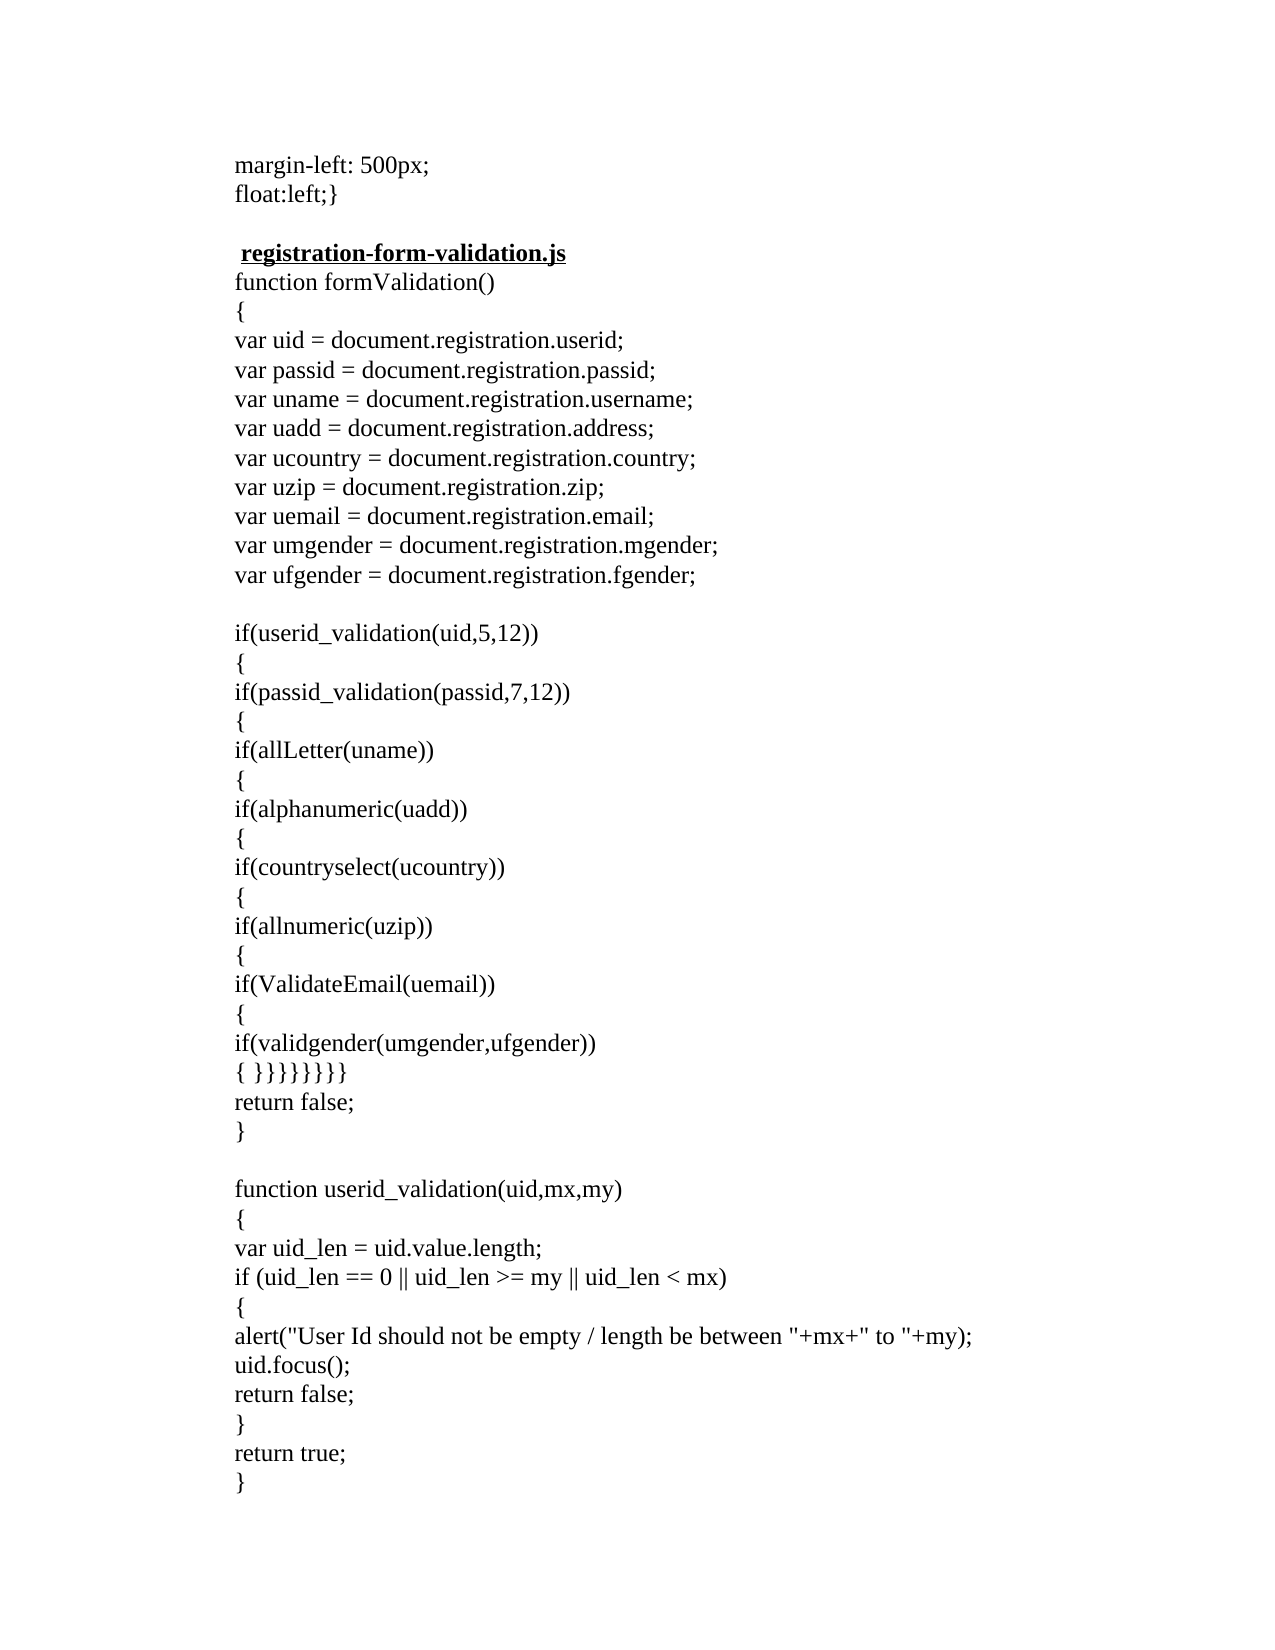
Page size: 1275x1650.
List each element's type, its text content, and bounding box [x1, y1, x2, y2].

text } [234, 1467, 1125, 1496]
text return false; [234, 1087, 1125, 1115]
text } [234, 1116, 1125, 1145]
text alert("User Id should not be empty / length be between "+mx+" to "+my); [234, 1321, 1125, 1349]
text float:left;} [234, 179, 1125, 208]
text if(countryselect(ucountry)) [234, 852, 1125, 881]
text var ufgender = document.registration.fgender; [234, 560, 1125, 588]
text var uadd = document.registration.address; [234, 413, 1125, 442]
text return true; [234, 1438, 1125, 1467]
text { [234, 648, 1125, 676]
text return false; [234, 1379, 1125, 1408]
text { [234, 823, 1125, 852]
text if(alphanumeric(uadd)) [234, 794, 1125, 823]
text if(passid_validation(passid,7,12)) [234, 677, 1125, 706]
text { [234, 765, 1125, 793]
text { [234, 882, 1125, 911]
text { [234, 1292, 1125, 1320]
text if(allLetter(uname)) [234, 735, 1125, 764]
text { [234, 706, 1125, 735]
text { [234, 999, 1125, 1028]
text { [234, 1204, 1125, 1232]
text { }}}}}}}} [234, 1057, 1125, 1086]
text var uid_len = uid.value.length; [234, 1233, 1125, 1262]
text uid.focus(); [234, 1350, 1125, 1379]
text { [234, 296, 1125, 325]
text if(validgender(umgender,ufgender)) [234, 1028, 1125, 1057]
text if (uid_len == 0 || uid_len >= my || uid_len < mx) [234, 1262, 1125, 1291]
text var ucountry = document.registration.country; [234, 443, 1125, 471]
text function userid_validation(uid,mx,my) [234, 1174, 1125, 1203]
text var uname = document.registration.username; [234, 384, 1125, 413]
text var uzip = document.registration.zip; [234, 472, 1125, 501]
text var umgender = document.registration.mgender; [234, 531, 1125, 559]
text var passid = document.registration.passid; [234, 355, 1125, 384]
text var uid = document.registration.userid; [234, 326, 1125, 354]
text } [234, 1409, 1125, 1437]
text { [234, 940, 1125, 969]
text if(allnumeric(uzip)) [234, 911, 1125, 940]
text if(ValidateEmail(uemail)) [234, 969, 1125, 998]
text margin-left: 500px; [234, 150, 1125, 179]
text var uemail = document.registration.email; [234, 501, 1125, 530]
text function formValidation() [234, 267, 1125, 296]
text if(userid_validation(uid,5,12)) [234, 618, 1125, 647]
text registration-form-validation.js [234, 238, 1125, 267]
